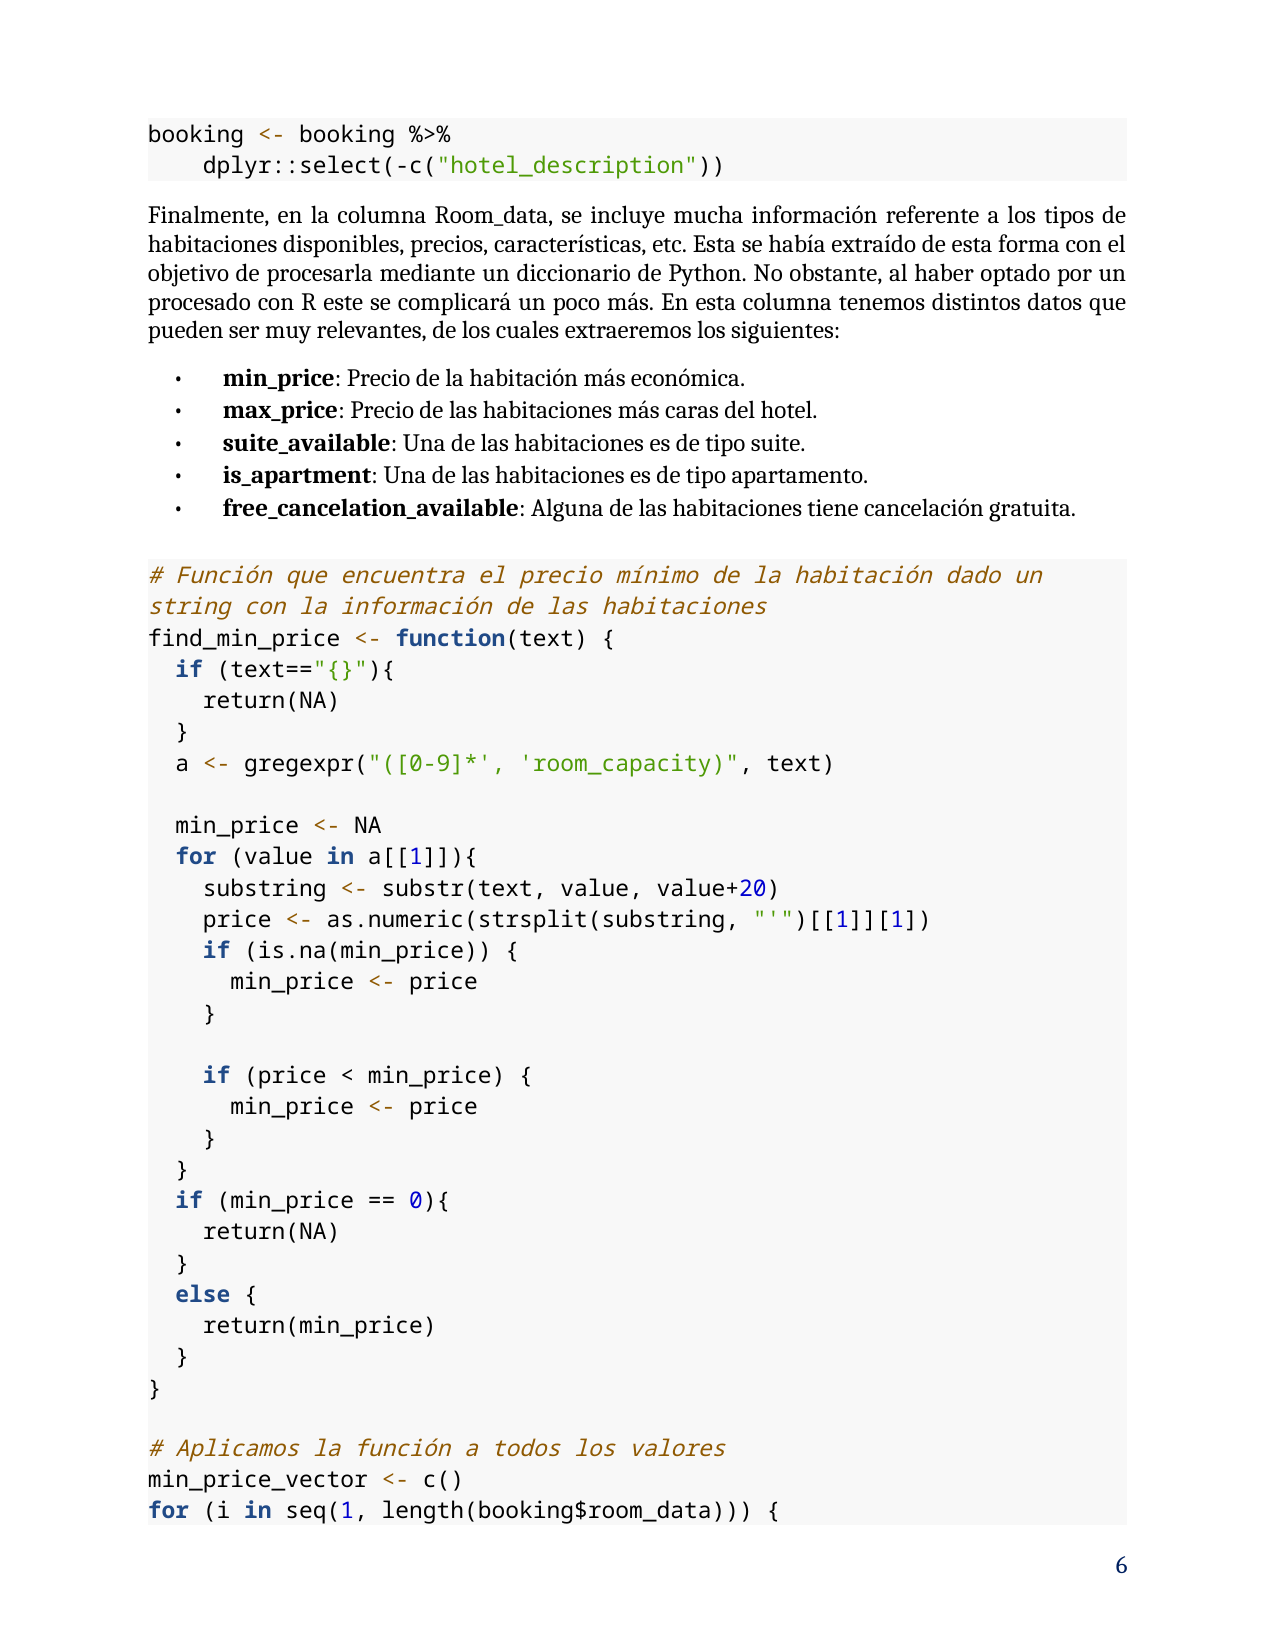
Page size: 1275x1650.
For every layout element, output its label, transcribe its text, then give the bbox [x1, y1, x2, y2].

text Finalmente, en la columna Room_data, se incluye mucha información referente a los tipos de habitaciones disponibles, precios, características, etc. Esta se había extraído de esta forma con el objetivo de procesarla mediante un diccionario de Python. No obstante, al haber optado por un procesado con R este se complicará un poco más. En esta columna tenemos distintos datos que pueden ser muy relevantes, de los cuales extraeremos los siguientes: [148, 201, 1127, 345]
list is_apartment: Una de las habitaciones es de tipo apartamento. [173, 461, 1127, 490]
list free_cancelation_available: Alguna de las habitaciones tiene cancelación gratuita. [173, 494, 1127, 523]
list suite_available: Una de las habitaciones es de tipo suite. [173, 429, 1127, 458]
list max_price: Precio de las habitaciones más caras del hotel. [173, 396, 1127, 425]
list min_price: Precio de la habitación más económica. [173, 364, 1127, 393]
